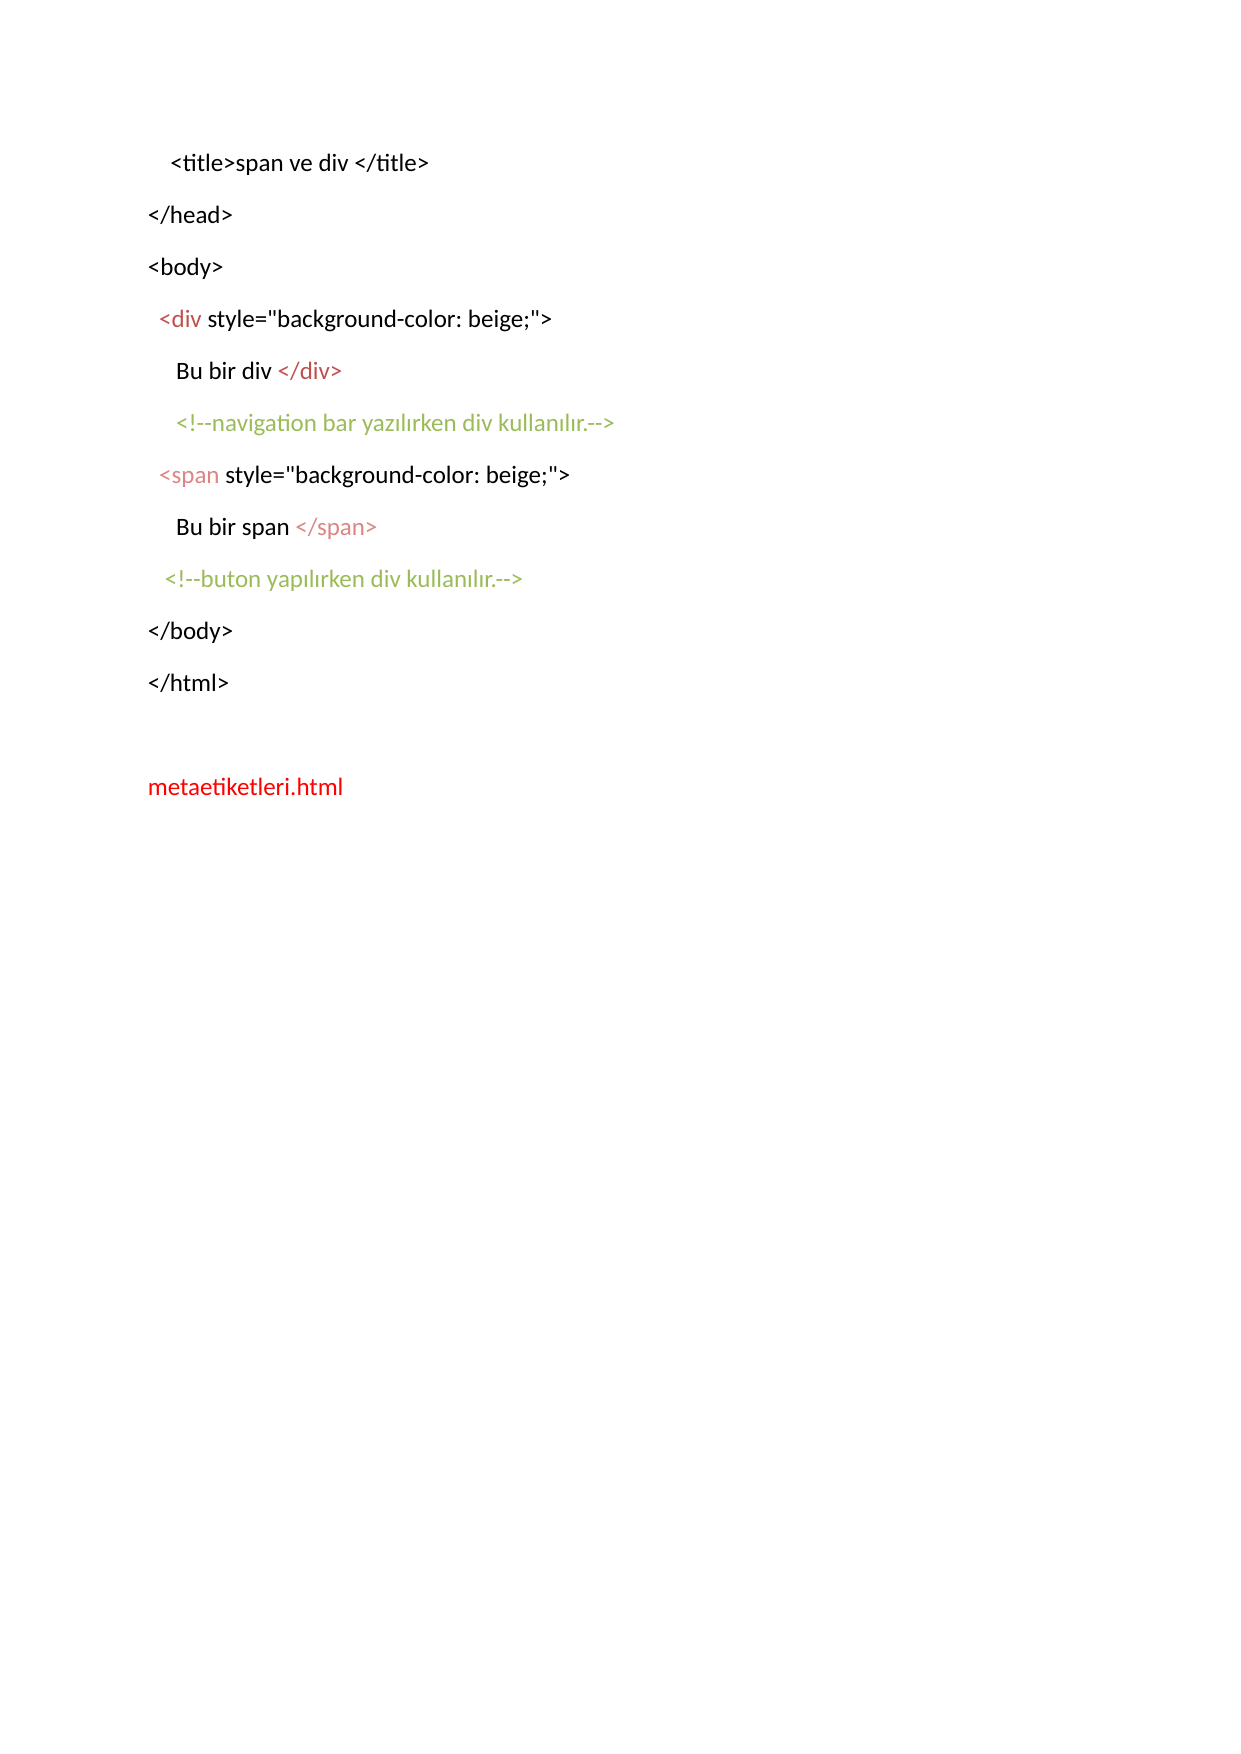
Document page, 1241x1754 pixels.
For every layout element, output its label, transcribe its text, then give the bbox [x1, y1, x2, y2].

text Bu bir div </div> [148, 356, 1093, 386]
text <!--navigation bar yazılırken div kullanılır.--> [148, 407, 1093, 438]
text <!--buton yapılırken div kullanılır.--> [148, 563, 1093, 594]
text <title>span ve div </title> [148, 148, 1093, 178]
text </body> [148, 615, 1093, 646]
text <body> [148, 252, 1093, 282]
text </html> [148, 667, 1093, 698]
text <span style="background-color: beige;"> [148, 459, 1093, 490]
text <div style="background-color: beige;"> [148, 303, 1093, 334]
text </head> [148, 199, 1093, 230]
text metaetiketleri.html [148, 771, 1093, 802]
text Bu bir span </span> [148, 511, 1093, 542]
